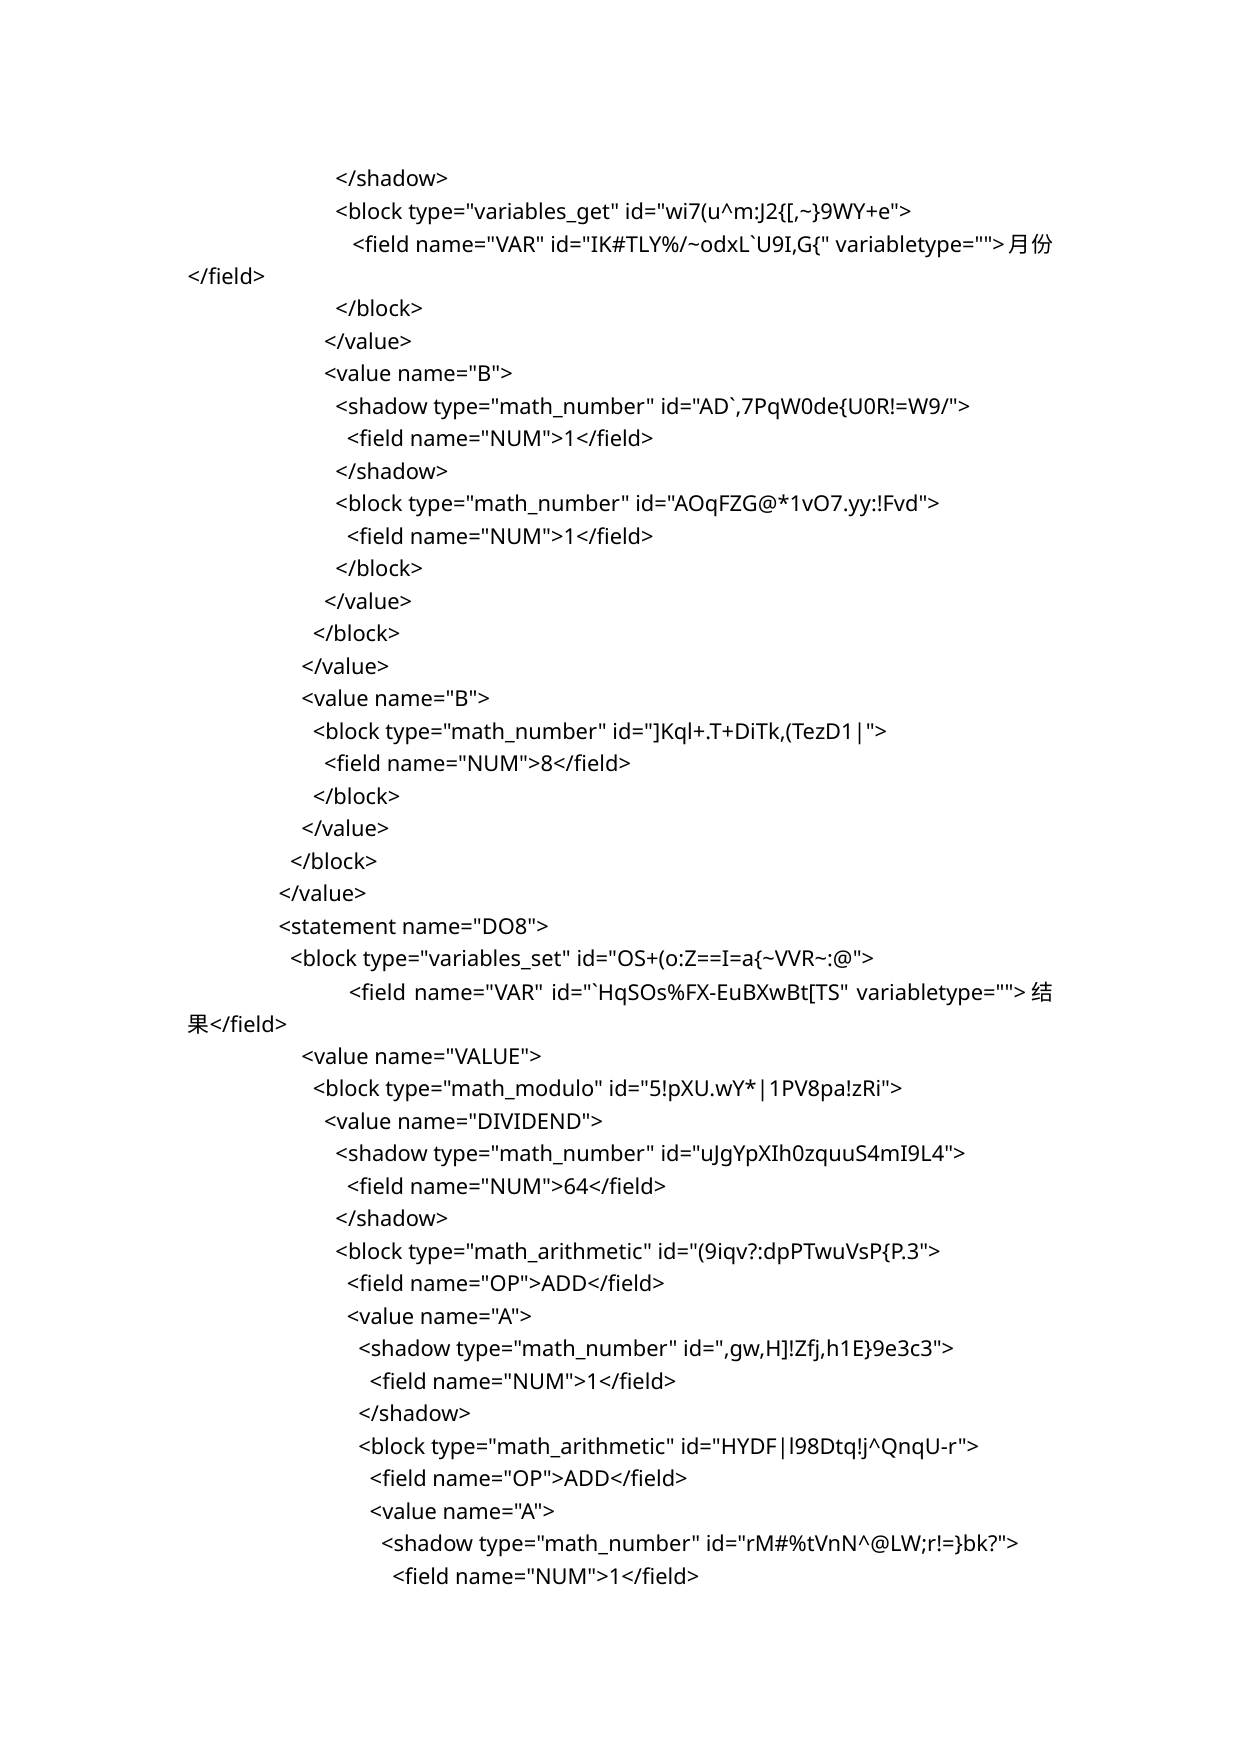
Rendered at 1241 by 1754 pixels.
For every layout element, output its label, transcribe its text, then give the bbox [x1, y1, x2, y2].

text <block type="math_arithmetic" id="HYDF|l98Dtq!j^QnqU-r"> [187, 1429, 1053, 1462]
text </value> [187, 812, 1053, 844]
text </block> [187, 292, 1053, 324]
text </block> [187, 844, 1053, 877]
text <field name="NUM">64</field> [187, 1169, 1053, 1202]
text <value name="DIVIDEND"> [187, 1104, 1053, 1137]
text </block> [187, 779, 1053, 812]
text <value name="VALUE"> [187, 1039, 1053, 1072]
text </shadow> [187, 162, 1053, 194]
text <statement name="DO8"> [187, 909, 1053, 942]
text <shadow type="math_number" id="rM#%tVnN^@LW;r!=}bk?"> [187, 1527, 1053, 1559]
text <field name="NUM">1</field> [187, 1364, 1053, 1397]
text <shadow type="math_number" id=",gw,H]!Zfj,h1E}9e3c3"> [187, 1332, 1053, 1364]
text <block type="math_number" id="AOqFZG@*1vO7.yy:!Fvd"> [187, 487, 1053, 519]
text <block type="math_number" id="]Kql+.T+DiTk,(TezD1|"> [187, 714, 1053, 747]
text <value name="B"> [187, 682, 1053, 714]
text <shadow type="math_number" id="AD`,7PqW0de{U0R!=W9/"> [187, 389, 1053, 422]
text <field name="NUM">8</field> [187, 747, 1053, 779]
text <block type="variables_get" id="wi7(u^m:J2{[,~}9WY+e"> [187, 194, 1053, 227]
text <field name="VAR" id="IK#TLY%/~odxL`U9I,G{" variabletype="">月份</field> [187, 227, 1053, 292]
text </shadow> [187, 1397, 1053, 1429]
text </shadow> [187, 454, 1053, 487]
text </value> [187, 649, 1053, 682]
text </shadow> [187, 1202, 1053, 1234]
text </block> [187, 617, 1053, 649]
text <value name="A"> [187, 1494, 1053, 1527]
text <field name="VAR" id="`HqSOs%FX-EuBXwBt[TS" variabletype="">结果</field> [187, 974, 1053, 1039]
text <value name="A"> [187, 1299, 1053, 1332]
text </value> [187, 584, 1053, 617]
text <field name="NUM">1</field> [187, 1559, 1053, 1592]
text <block type="math_modulo" id="5!pXU.wY*|1PV8pa!zRi"> [187, 1072, 1053, 1104]
text <field name="OP">ADD</field> [187, 1462, 1053, 1494]
text </value> [187, 324, 1053, 357]
text </block> [187, 552, 1053, 584]
text <block type="variables_set" id="OS+(o:Z==I=a{~VVR~:@"> [187, 942, 1053, 974]
text <block type="math_arithmetic" id="(9iqv?:dpPTwuVsP{P.3"> [187, 1234, 1053, 1267]
text <field name="NUM">1</field> [187, 519, 1053, 552]
text <shadow type="math_number" id="uJgYpXIh0zquuS4mI9L4"> [187, 1137, 1053, 1169]
text <value name="B"> [187, 357, 1053, 389]
text <field name="OP">ADD</field> [187, 1267, 1053, 1299]
text <field name="NUM">1</field> [187, 422, 1053, 454]
text </value> [187, 877, 1053, 909]
